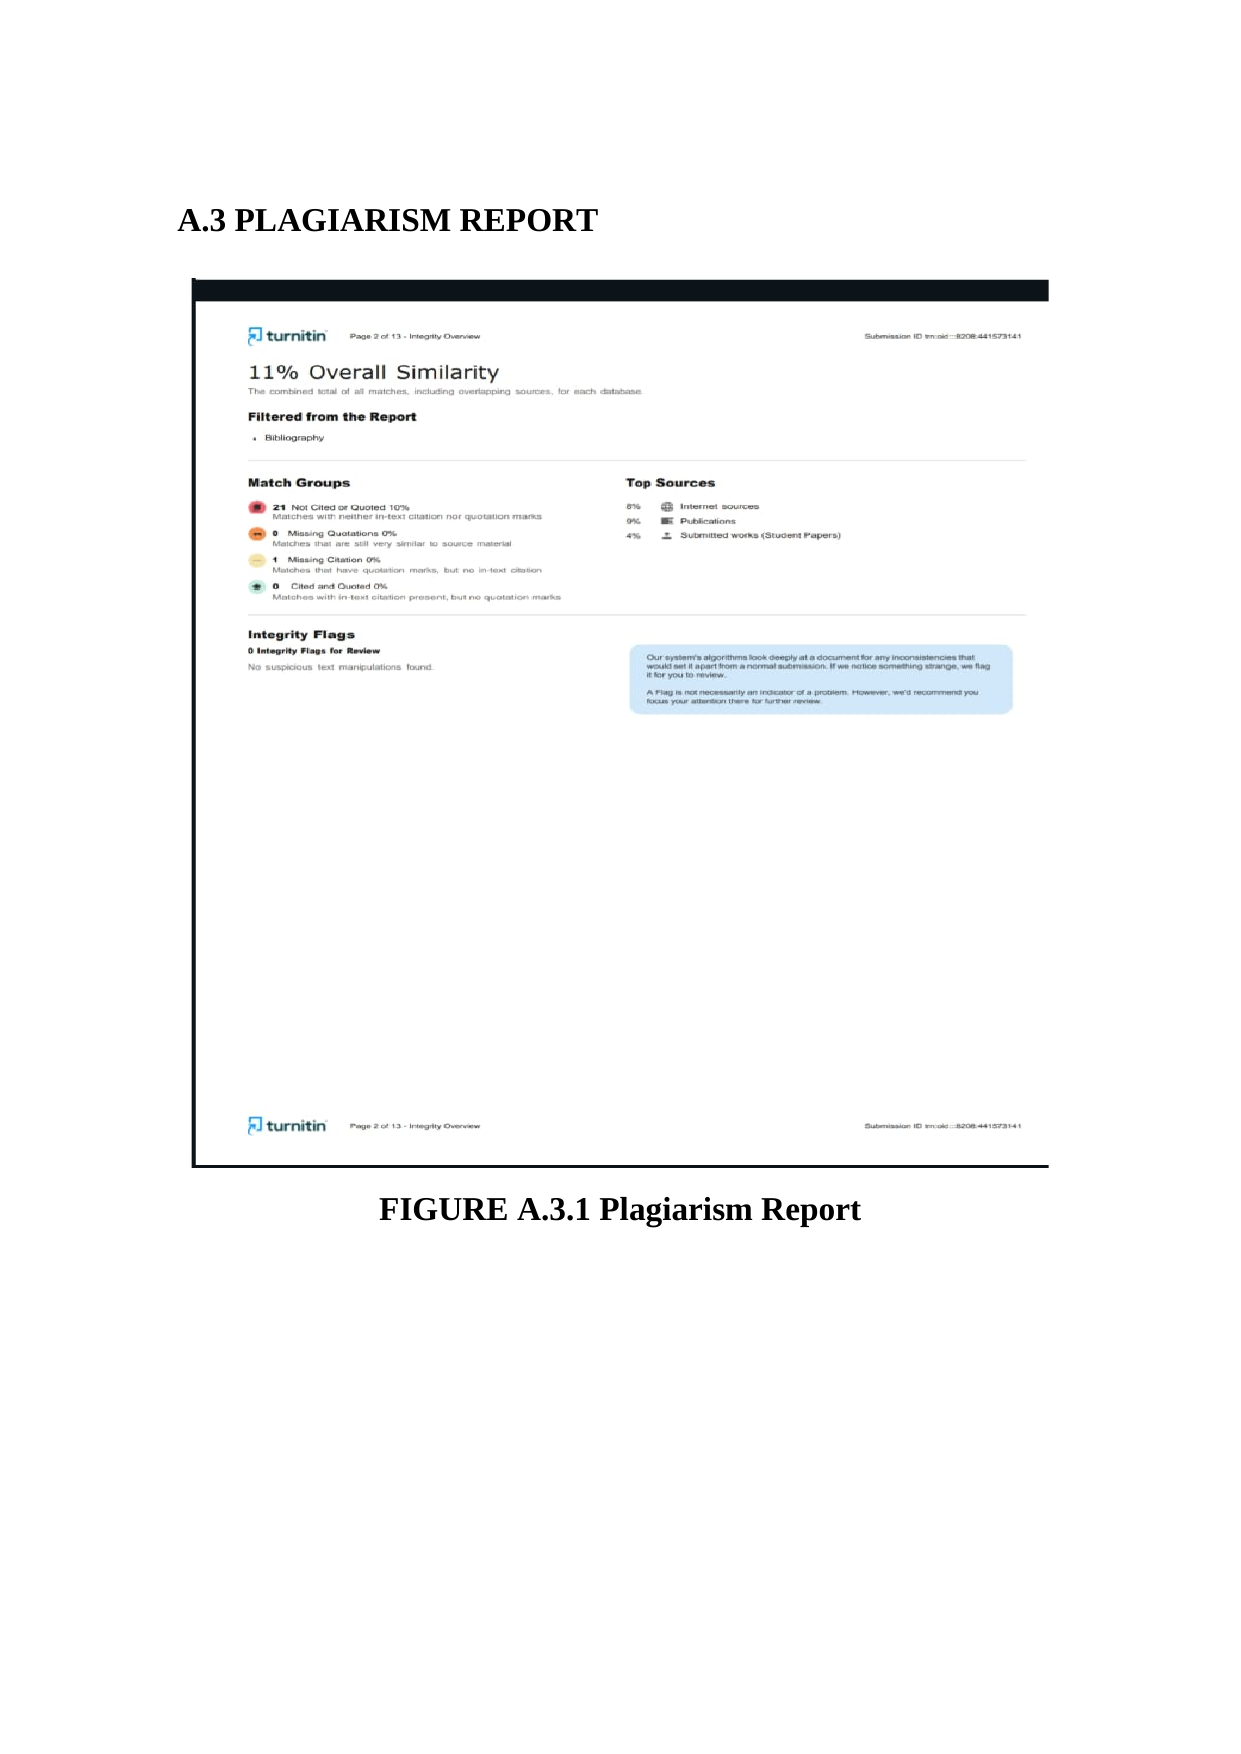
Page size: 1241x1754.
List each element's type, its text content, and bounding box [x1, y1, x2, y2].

text A.3 PLAGIARISM REPORT [177, 200, 1063, 238]
text FIGURE A.3.1 Plagiarism Report [177, 1189, 1063, 1227]
picture [191, 278, 1049, 1168]
